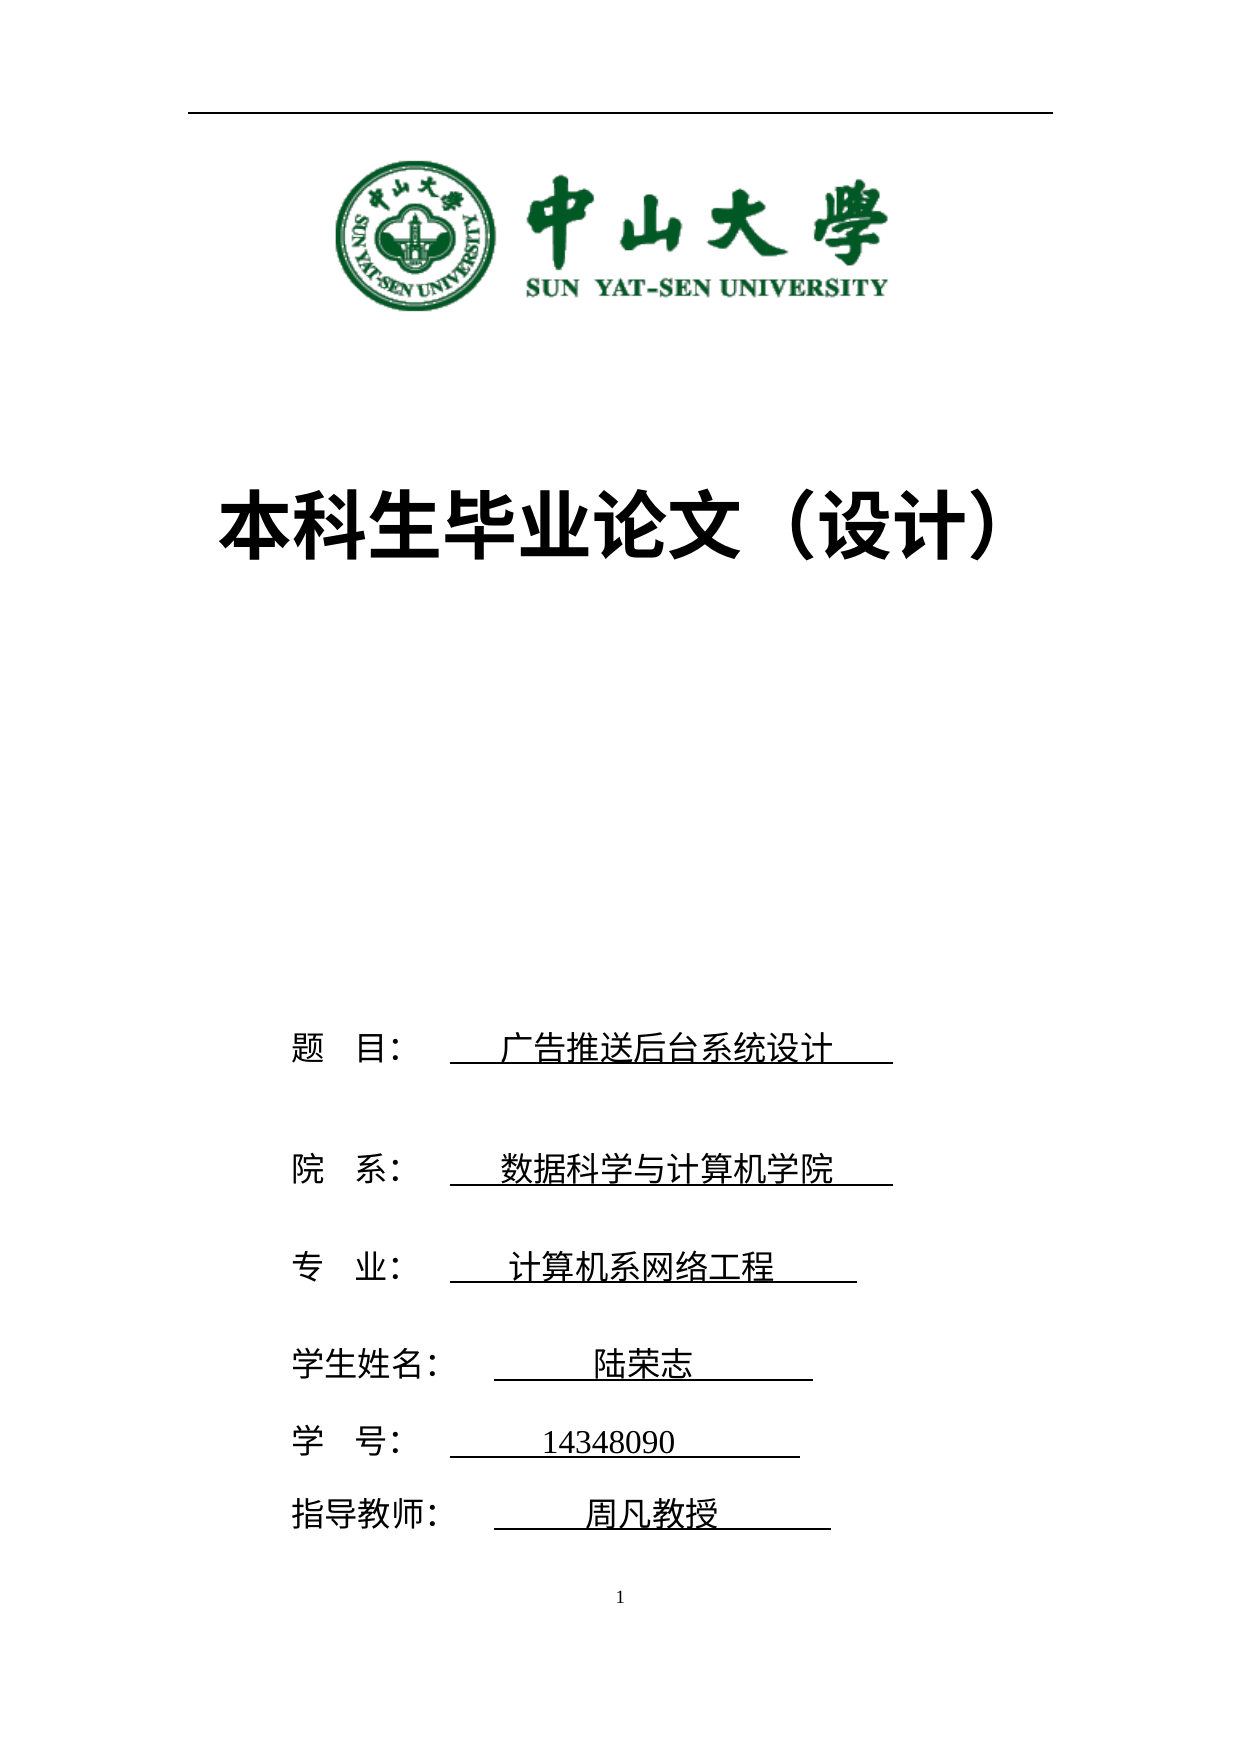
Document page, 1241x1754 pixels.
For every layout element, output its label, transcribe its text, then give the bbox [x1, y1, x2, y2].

text 学 号： 14348090 [187, 1427, 1053, 1460]
text 题 目： 广告推送后台系统设计 [187, 1013, 1053, 1078]
text 指导教师： 周凡教授 [187, 1493, 1053, 1534]
picture [323, 153, 917, 319]
text 院 系： 数据科学与计算机学院 [187, 1134, 1053, 1199]
text 学生姓名： 陆荣志 [187, 1329, 1053, 1394]
text 本科生毕业论文（设计） [187, 456, 1053, 586]
text 专 业： 计算机系网络工程 [187, 1232, 1053, 1297]
